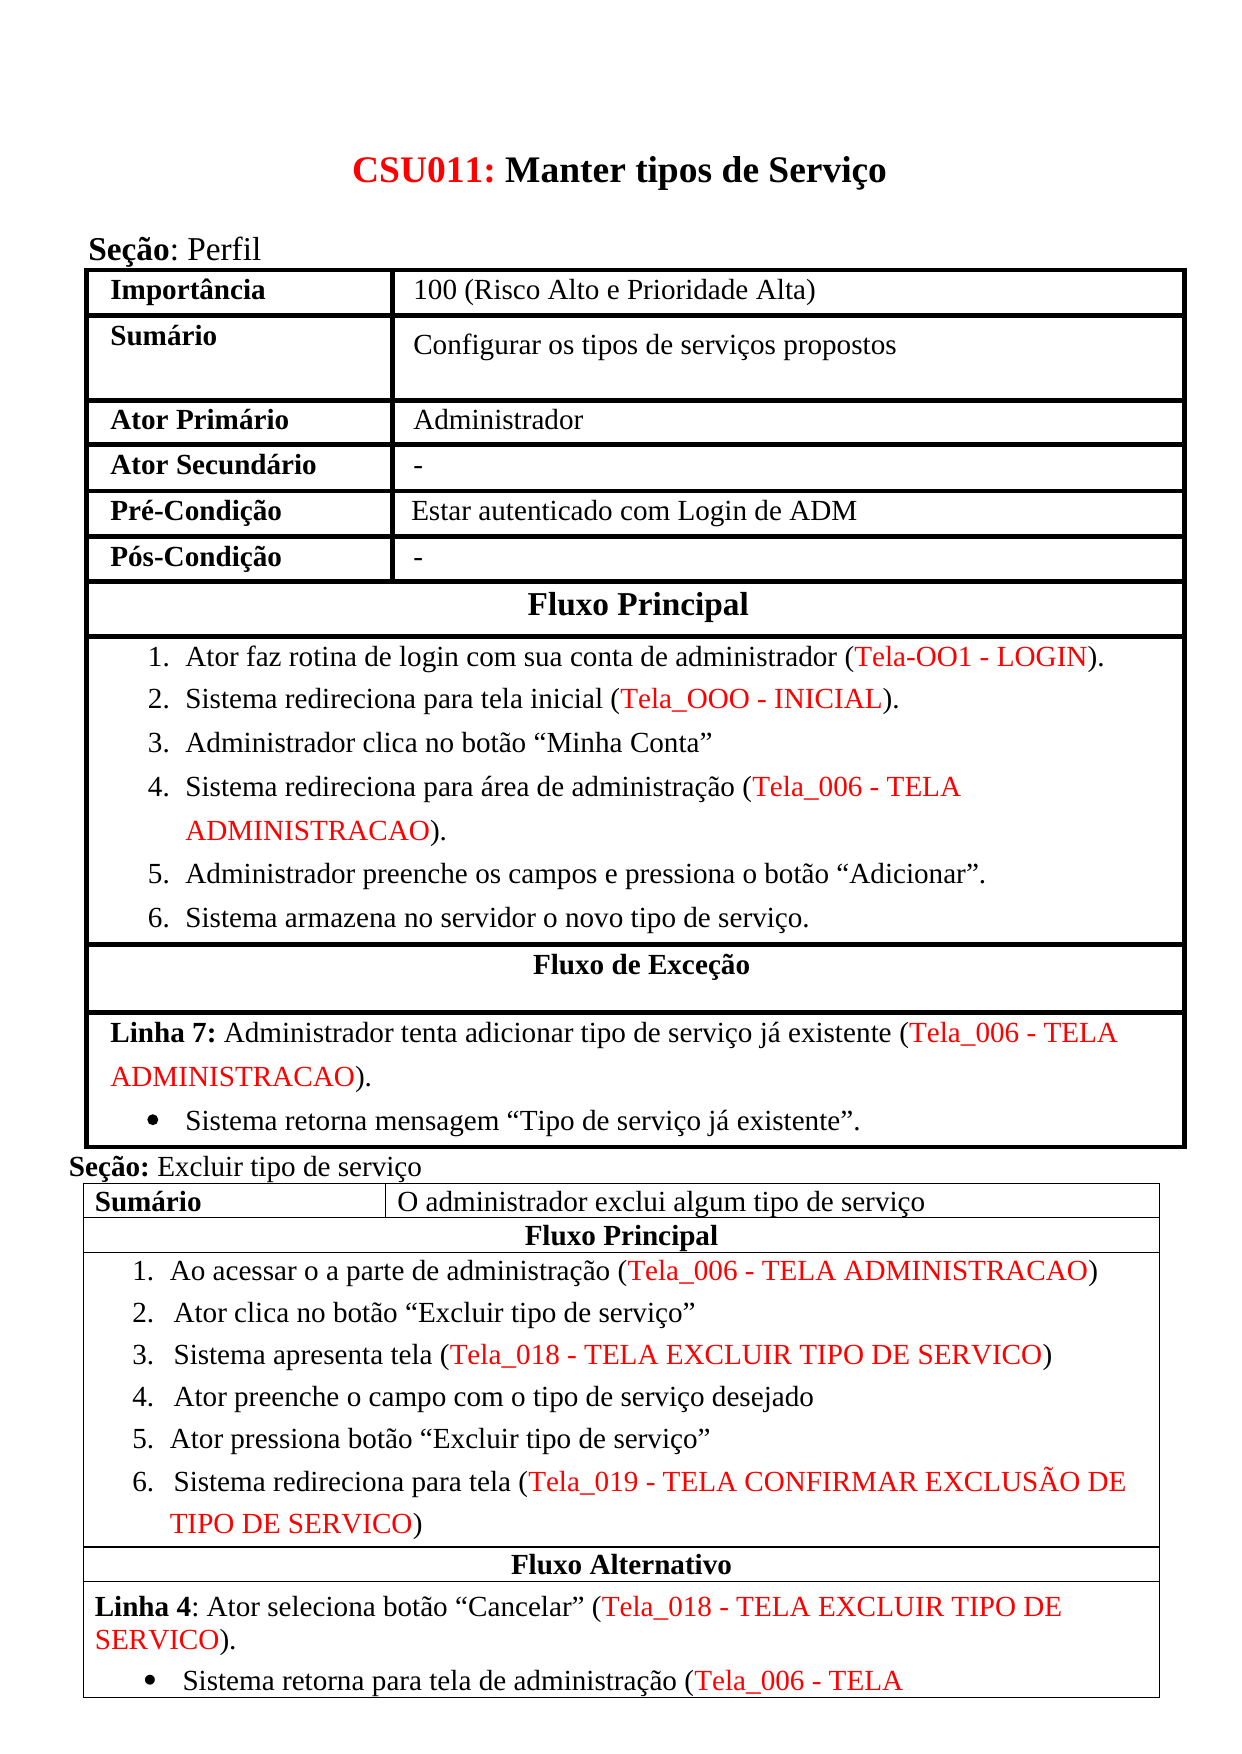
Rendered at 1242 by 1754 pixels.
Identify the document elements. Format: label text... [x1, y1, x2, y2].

table_cell Estar autenticado com Login de ADM [395, 493, 1182, 534]
table_cell Ator Secundário [89, 447, 390, 488]
table_header 100 (Risco Alto e Prioridade Alta) [395, 272, 1182, 313]
table_cell Linha 7: Administrador tenta adicionar tipo de serviço já existente (Tela_006 - TELA ADMINISTRACAO). Sistema retorna mensagem “Tipo de serviço já existente”. [89, 1015, 1182, 1144]
text Seção: Perfil [88, 229, 1192, 267]
table_cell Pós-Condição [89, 539, 390, 579]
table_header O administrador exclui algum tipo de serviço [386, 1184, 1159, 1217]
table_cell - [395, 447, 1182, 488]
table_cell Configurar os tipos de serviços propostos [395, 318, 1182, 398]
table_cell Ator Primário [89, 403, 390, 442]
table_header Sumário [84, 1184, 385, 1217]
text CSU011: Manter tipos de Serviço [69, 148, 1170, 191]
table_cell Pré-Condição [89, 493, 390, 534]
table_cell Fluxo Alternativo [84, 1548, 1159, 1581]
table_cell Sumário [89, 318, 390, 398]
table_cell Ao acessar o a parte de administração (Tela_006 - TELA ADMINISTRACAO) Ator clica no botão “Excluir tipo de serviço” Sistema apresenta tela (Tela_018 - TELA EXCLUIR TIPO DE SERVICO) Ator preenche o campo com o tipo de serviço desejado Ator pressiona botão “Excluir tipo de serviço” Sistema redireciona para tela (Tela_019 - TELA CONFIRMAR EXCLUSÃO DE TIPO DE SERVICO) [84, 1253, 1159, 1546]
table_cell Ator faz rotina de login com sua conta de administrador (Tela-OO1 - LOGIN). Sistema redireciona para tela inicial (Tela_OOO - INICIAL). Administrador clica no botão “Minha Conta” Sistema redireciona para área de administração (Tela_006 - TELA ADMINISTRACAO). Administrador preenche os campos e pressiona o botão “Adicionar”. Sistema armazena no servidor o novo tipo de serviço. [89, 639, 1182, 942]
table_cell Fluxo Principal [89, 584, 1182, 634]
table_cell Administrador [395, 403, 1182, 442]
table_cell Fluxo Principal [84, 1218, 1159, 1252]
table_header Importância [89, 272, 390, 313]
subtitle Seção: Excluir tipo de serviço [69, 1149, 1192, 1183]
table_cell Fluxo de Exceção [89, 947, 1182, 1010]
table_cell - [395, 539, 1182, 579]
